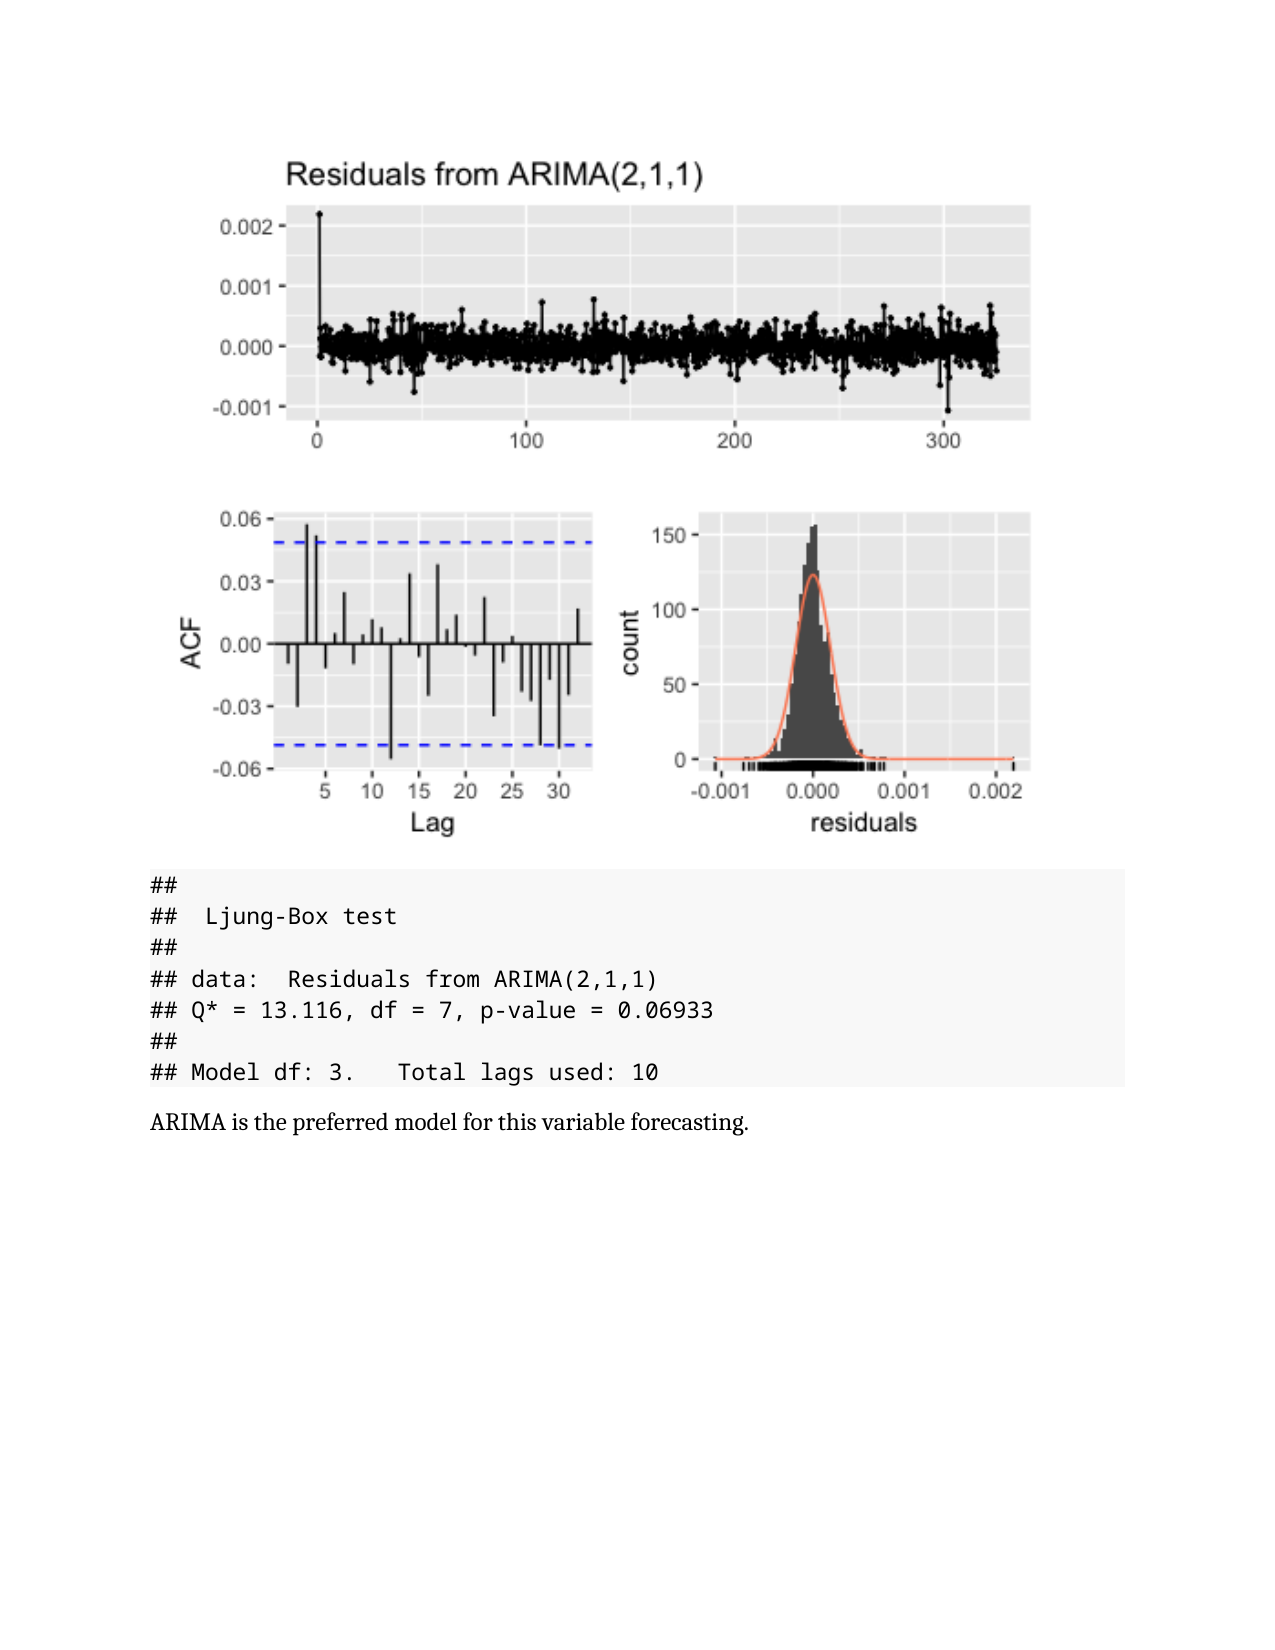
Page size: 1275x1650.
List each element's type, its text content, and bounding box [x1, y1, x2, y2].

text ARIMA is the preferred model for this variable forecasting. [150, 1108, 1125, 1137]
text ## ## Ljung-Box test ## ## data: Residuals from ARIMA(2,1,1) ## Q* = 13.116, df = 7, p-value = 0.06933 ## ## Model df: 3. Total lags used: 10 [150, 869, 1125, 1087]
picture [168, 150, 1044, 850]
